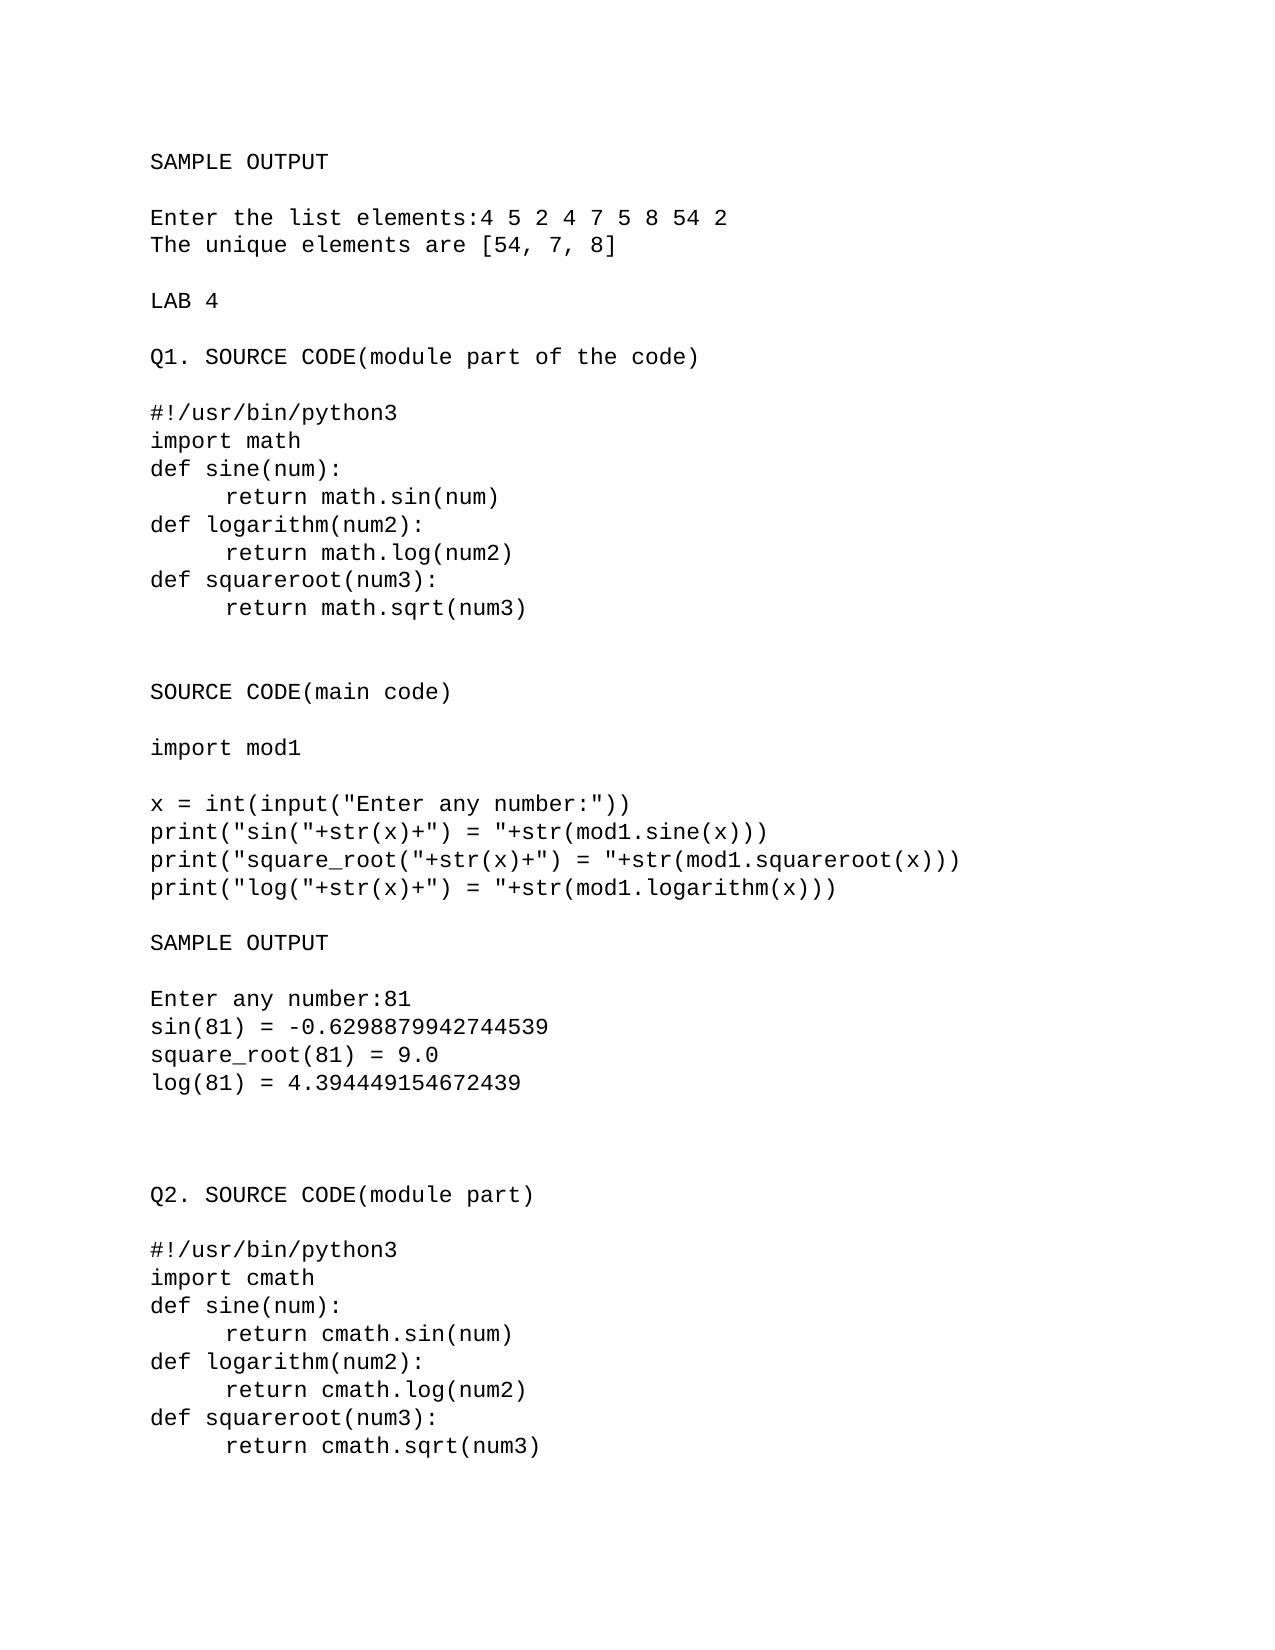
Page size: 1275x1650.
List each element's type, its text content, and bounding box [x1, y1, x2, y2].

text def sine(num): [150, 457, 1125, 483]
text sin(81) = -0.6298879942744539 [150, 1015, 1125, 1041]
text return math.sqrt(num3) [150, 597, 1125, 623]
text The unique elements are [54, 7, 8] [150, 234, 1125, 260]
text def logarithm(num2): [150, 513, 1125, 539]
text log(81) = 4.394449154672439 [150, 1071, 1125, 1097]
text #!/usr/bin/python3 [150, 1239, 1125, 1265]
text def squareroot(num3): [150, 569, 1125, 595]
text def logarithm(num2): [150, 1350, 1125, 1376]
text print("log("+str(x)+") = "+str(mod1.logarithm(x))) [150, 876, 1125, 902]
text SAMPLE OUTPUT [150, 150, 1125, 176]
text return math.log(num2) [150, 541, 1125, 567]
text return cmath.sin(num) [150, 1322, 1125, 1348]
text square_root(81) = 9.0 [150, 1043, 1125, 1069]
text x = int(input("Enter any number:")) [150, 792, 1125, 818]
text SOURCE CODE(main code) [150, 680, 1125, 706]
text import mod1 [150, 736, 1125, 762]
text LAB 4 [150, 289, 1125, 316]
text import math [150, 429, 1125, 455]
text import cmath [150, 1267, 1125, 1293]
text print("sin("+str(x)+") = "+str(mod1.sine(x))) [150, 820, 1125, 846]
text return cmath.sqrt(num3) [150, 1434, 1125, 1460]
text def squareroot(num3): [150, 1406, 1125, 1432]
text Q1. SOURCE CODE(module part of the code) [150, 345, 1125, 371]
text return math.sin(num) [150, 485, 1125, 511]
text Enter the list elements:4 5 2 4 7 5 8 54 2 [150, 206, 1125, 232]
text Enter any number:81 [150, 987, 1125, 1013]
text Q2. SOURCE CODE(module part) [150, 1183, 1125, 1209]
text SAMPLE OUTPUT [150, 932, 1125, 958]
text def sine(num): [150, 1294, 1125, 1321]
text #!/usr/bin/python3 [150, 401, 1125, 427]
text print("square_root("+str(x)+") = "+str(mod1.squareroot(x))) [150, 848, 1125, 874]
text return cmath.log(num2) [150, 1378, 1125, 1404]
